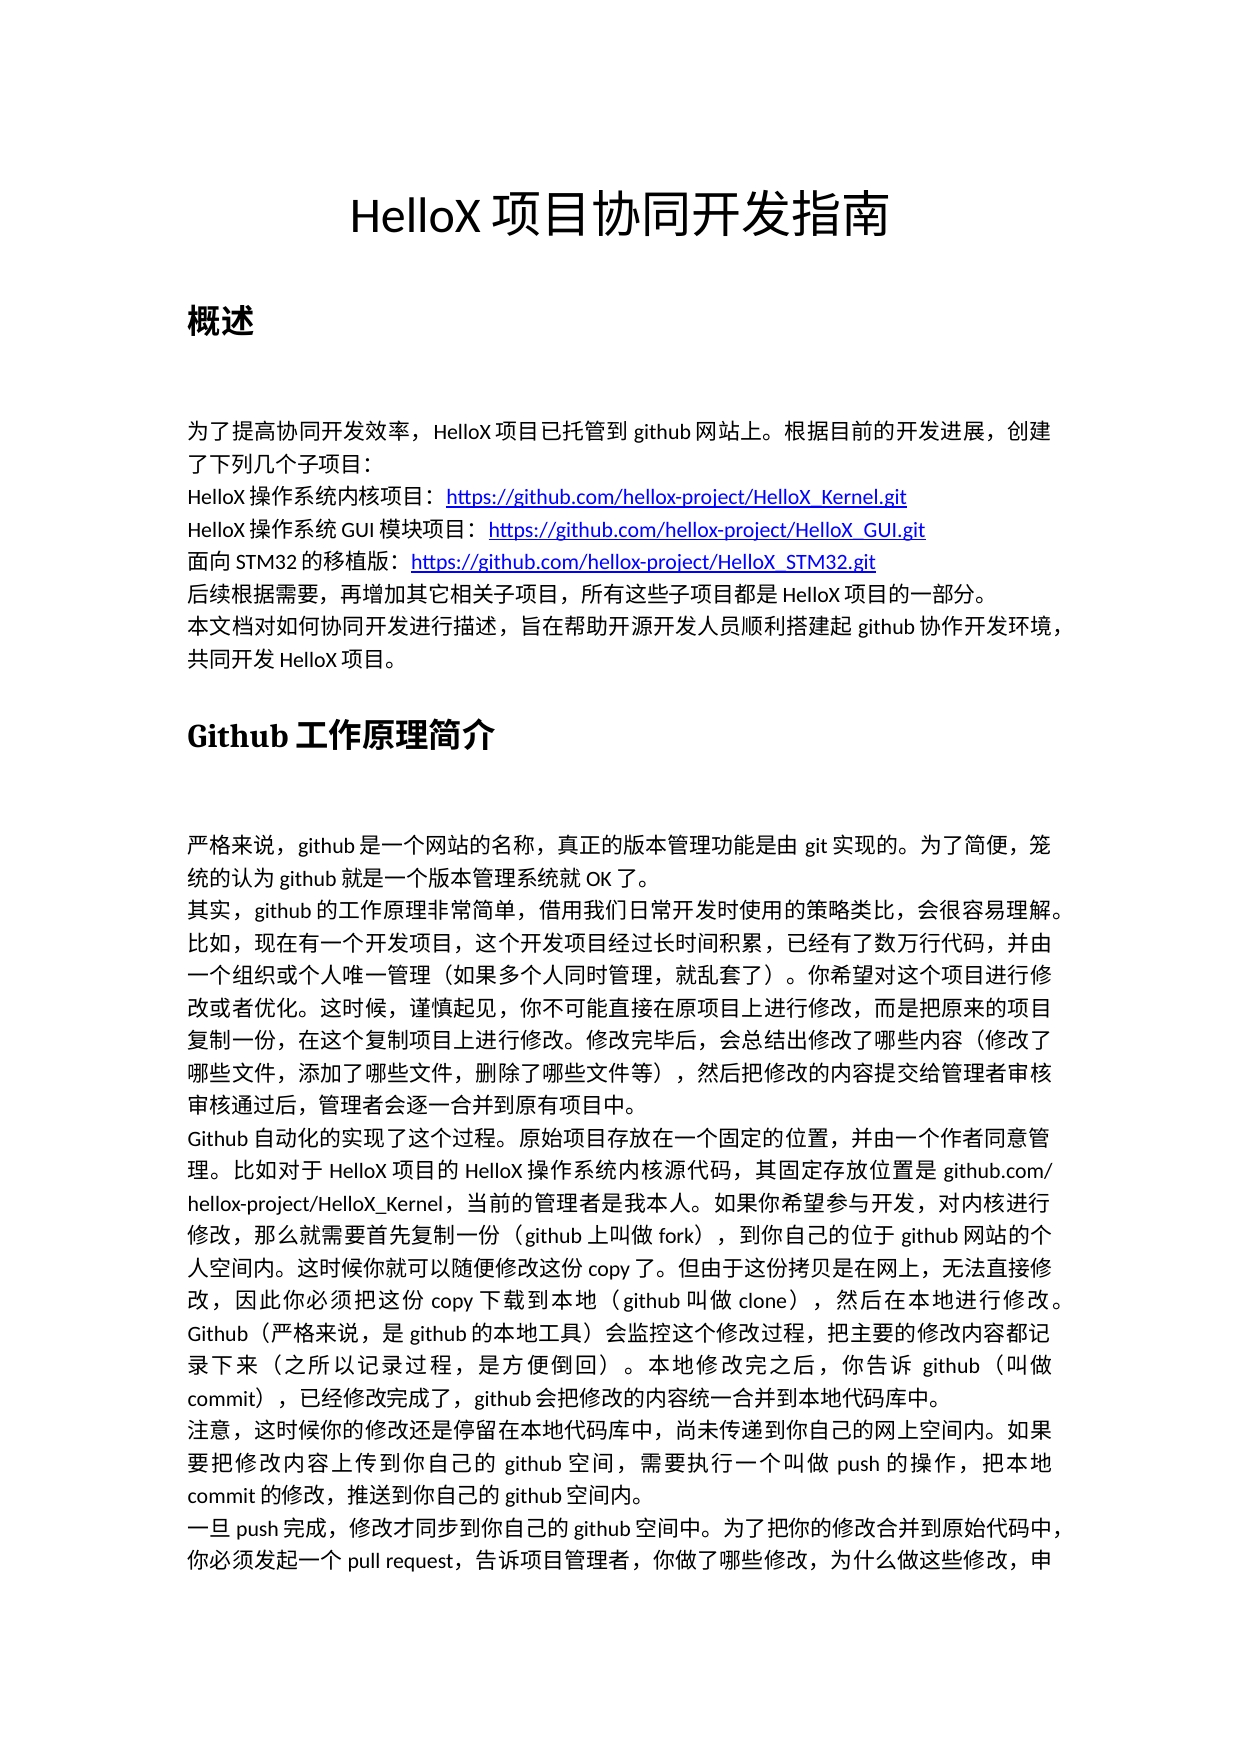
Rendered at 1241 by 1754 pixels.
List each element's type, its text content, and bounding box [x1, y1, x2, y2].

text 面向STM32的移植版：https://github.com/hellox-project/HelloX_STM32.git [187, 544, 1053, 576]
text 严格来说，github是一个网站的名称，真正的版本管理功能是由git实现的。为了简便，笼统的认为github就是一个版本管理系统就OK了。 [187, 828, 1053, 893]
text 为了提高协同开发效率，HelloX项目已托管到github网站上。根据目前的开发进展，创建了下列几个子项目： [187, 414, 1053, 479]
text HelloX操作系统GUI模块项目：https://github.com/hellox-project/HelloX_GUI.git [187, 511, 1053, 544]
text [187, 1511, 1053, 1576]
text 后续根据需要，再增加其它相关子项目，所有这些子项目都是HelloX项目的一部分。 [187, 576, 1053, 609]
text Github自动化的实现了这个过程。原始项目存放在一个固定的位置，并由一个作者同意管理。比如对于HelloX项目的HelloX操作系统内核源代码，其固定存放位置是github.com/hellox-project/HelloX_Kernel，当前的管理者是我本人。如果你希望参与开发，对内核进行修改，那么就需要首先复制一份（github上叫做fork），到你自己的位于github网站的个人空间内。这时候你就可以随便修改这份copy了。但由于这份拷贝是在网上，无法直接修改，因此你必须把这份copy下载到本地（github叫做clone），然后在本地进行修改。Github（严格来说，是github的本地工具）会监控这个修改过程，把主要的修改内容都记录下来（之所以记录过程，是方便倒回）。本地修改完之后，你告诉github（叫做commit），已经修改完成了，github会把修改的内容统一合并到本地代码库中。 [187, 1121, 1053, 1413]
text 注意，这时候你的修改还是停留在本地代码库中，尚未传递到你自己的网上空间内。如果要把修改内容上传到你自己的github空间，需要执行一个叫做push的操作，把本地commit的修改，推送到你自己的github空间内。 [187, 1413, 1053, 1511]
text 本文档对如何协同开发进行描述，旨在帮助开源开发人员顺利搭建起github协作开发环境，共同开发HelloX项目。 [187, 609, 1053, 674]
text HelloX项目协同开发指南 [187, 162, 1053, 259]
subtitle Github工作原理简介 [187, 701, 1053, 766]
text 其实，github的工作原理非常简单，借用我们日常开发时使用的策略类比，会很容易理解。比如，现在有一个开发项目，这个开发项目经过长时间积累，已经有了数万行代码，并由一个组织或个人唯一管理（如果多个人同时管理，就乱套了）。你希望对这个项目进行修改或者优化。这时候，谨慎起见，你不可能直接在原项目上进行修改，而是把原来的项目复制一份，在这个复制项目上进行修改。修改完毕后，会总结出修改了哪些内容（修改了哪些文件，添加了哪些文件，删除了哪些文件等），然后把修改的内容提交给管理者审核，审核通过后，管理者会逐一合并到原有项目中。 [187, 893, 1053, 1121]
subtitle 概述 [187, 287, 1053, 352]
text HelloX操作系统内核项目：https://github.com/hellox-project/HelloX_Kernel.git [187, 479, 1053, 511]
